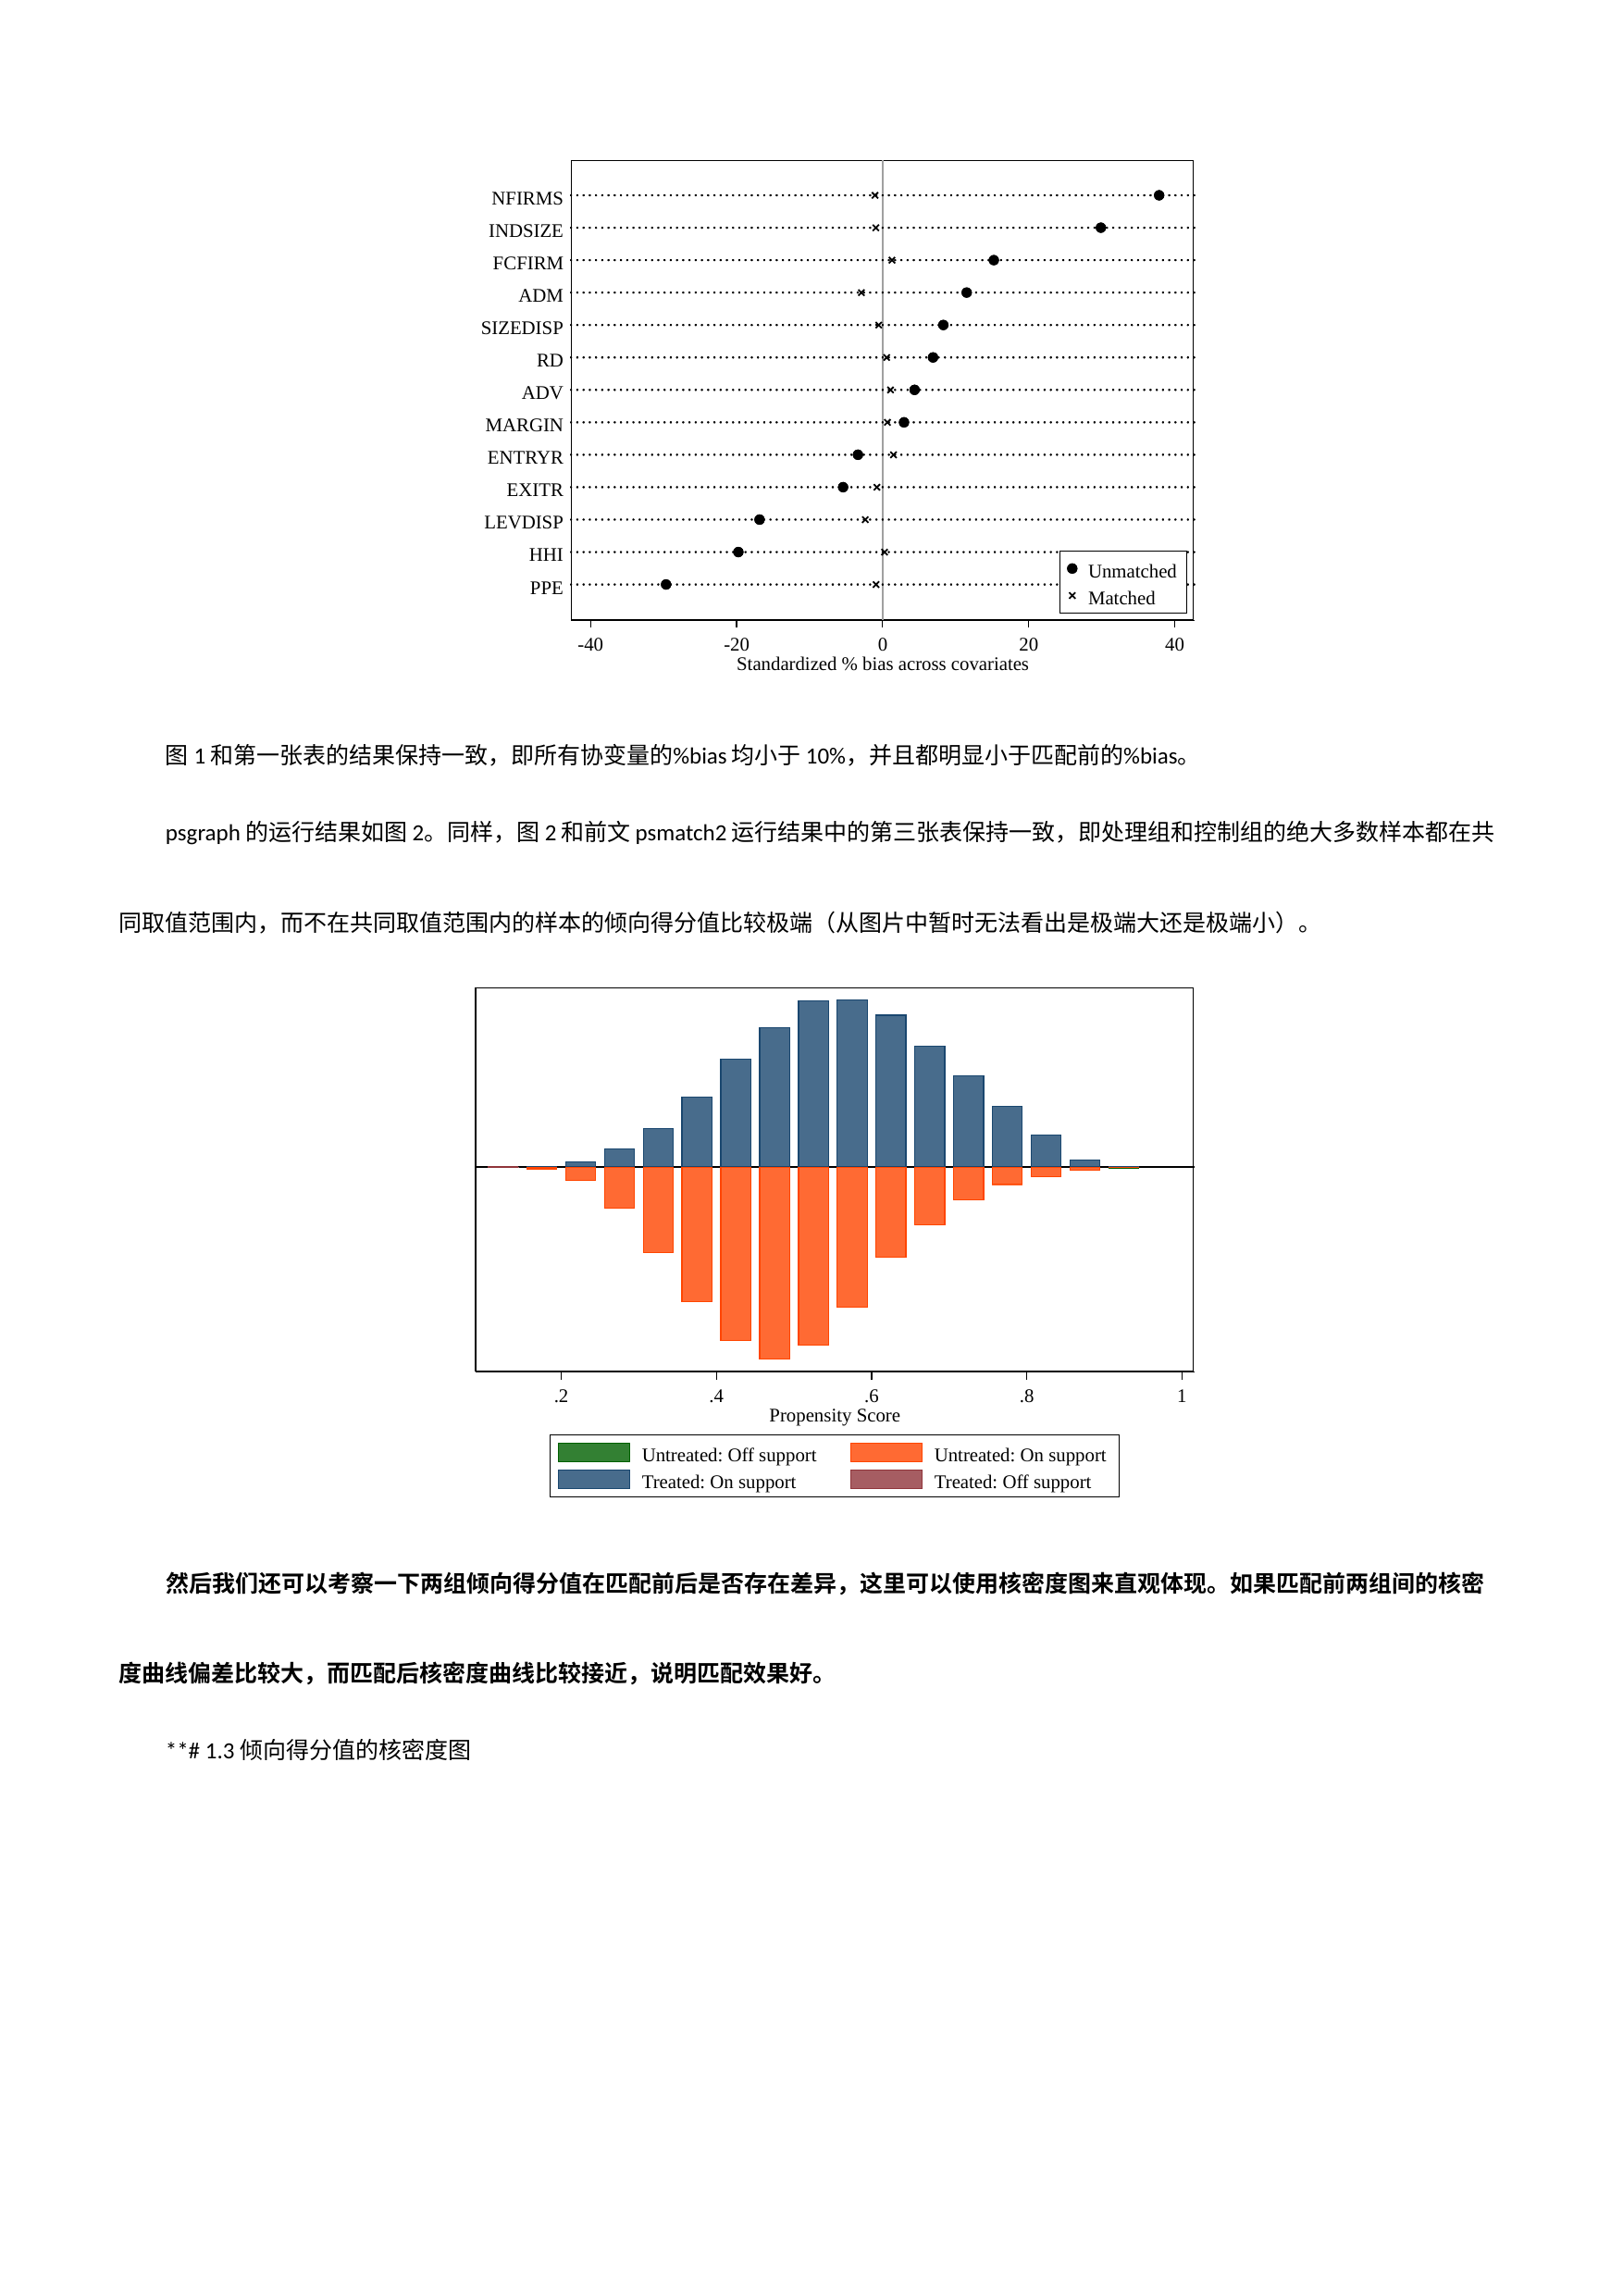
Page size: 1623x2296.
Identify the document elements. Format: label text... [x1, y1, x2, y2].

text psgraph的运行结果如图 2。同样，图 2和前文psmatch2运行结果中的第三张表保持一致，即处理组和控制组的绝大多数样本都在共同取值范围内，而不在共同取值范围内的样本的倾向得分值比较极端（从图片中暂时无法看出是极端大还是极端小）。 [119, 800, 1504, 951]
text **# 1.3 倾向得分值的核密度图 [119, 1719, 1504, 1779]
text 然后我们还可以考察一下两组倾向得分值在匹配前后是否存在差异，这里可以使用核密度图来直观体现。如果匹配前两组间的核密度曲线偏差比较大，而匹配后核密度曲线比较接近，说明匹配效果好。 [119, 1552, 1504, 1702]
text 图 1和第一张表的结果保持一致，即所有协变量的%bias均小于10%，并且都明显小于匹配前的%bias。 [119, 724, 1504, 784]
